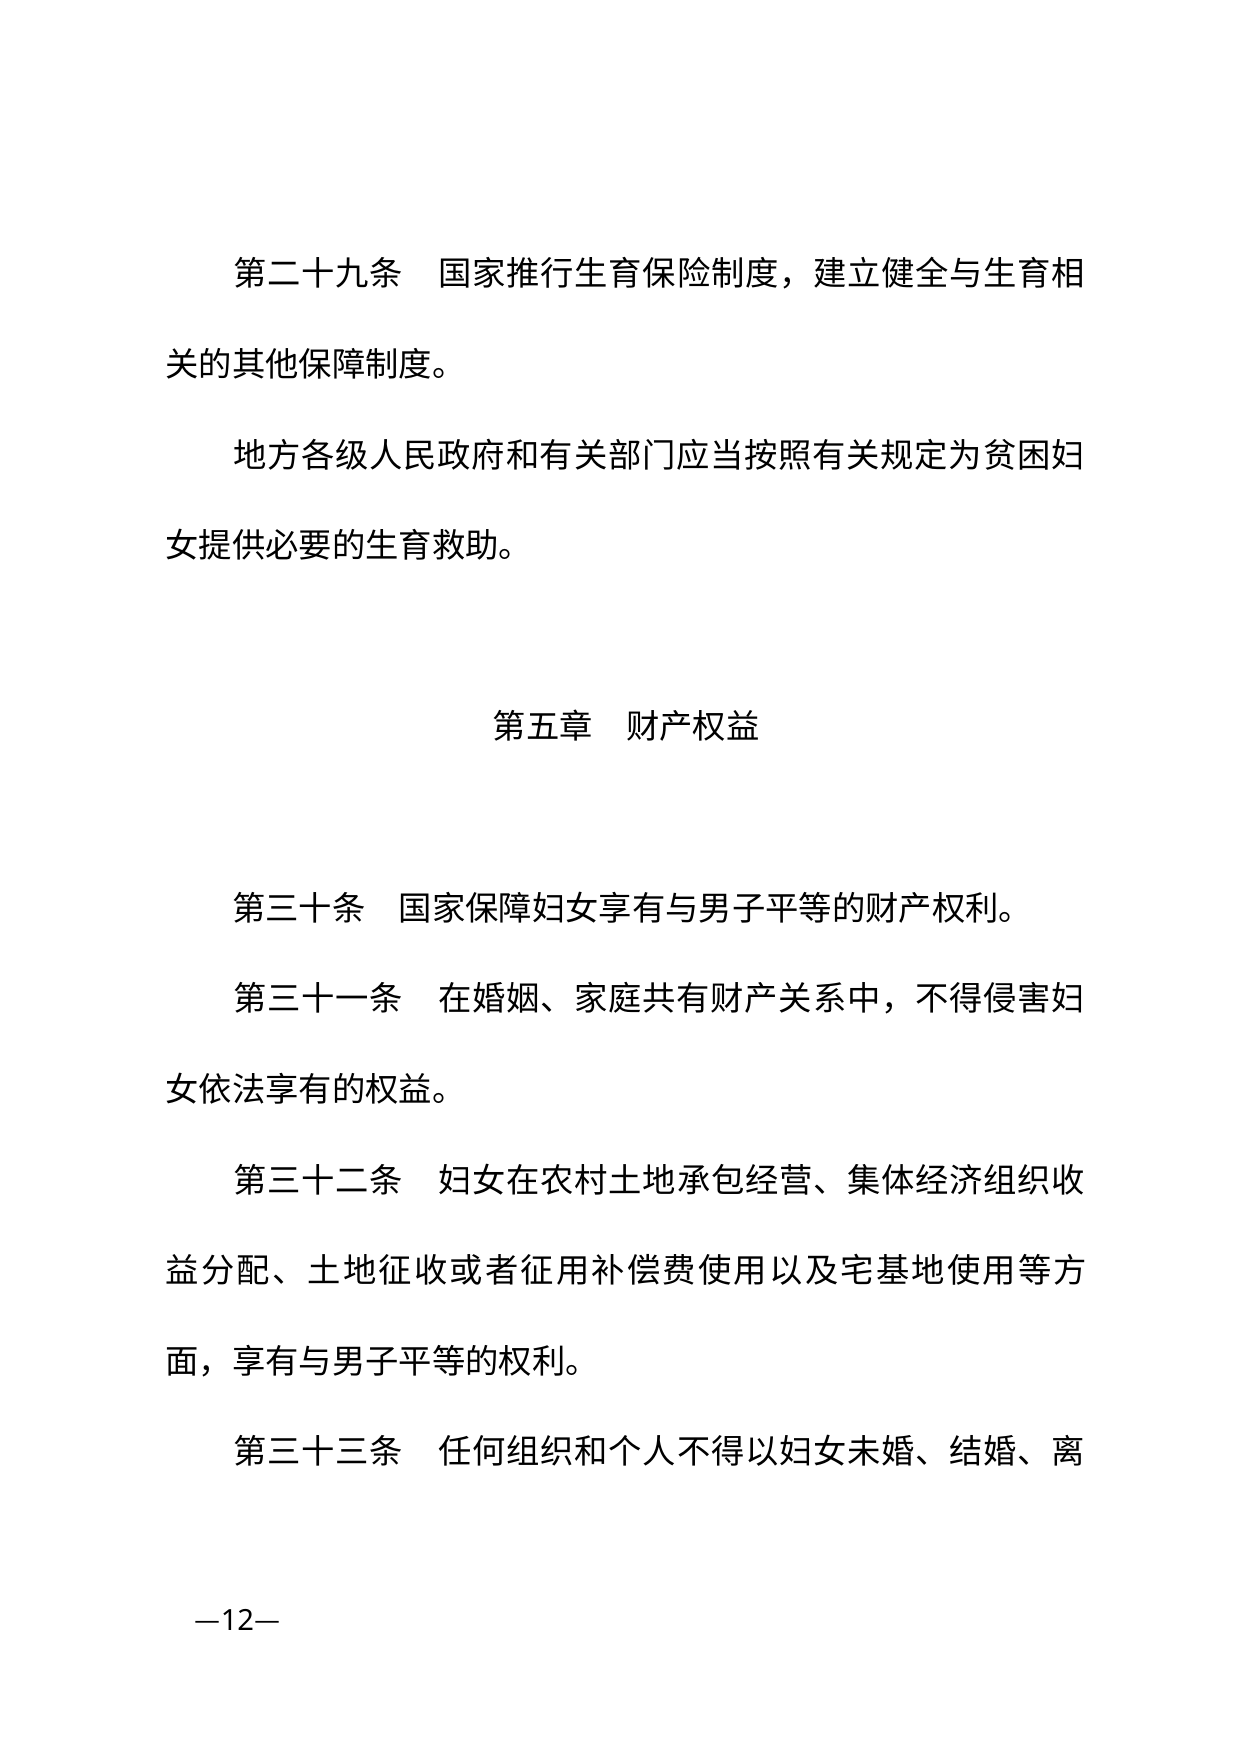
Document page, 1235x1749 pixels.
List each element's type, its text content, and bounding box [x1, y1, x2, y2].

text 第三十二条 妇女在农村土地承包经营、集体经济组织收益分配、土地征收或者征用补偿费使用以及宅基地使用等方面，享有与男子平等的权利。 [165, 1132, 1087, 1404]
text 第三十一条 在婚姻、家庭共有财产关系中，不得侵害妇女依法享有的权益。 [165, 951, 1087, 1132]
text 第五章 财产权益 [165, 679, 1087, 770]
text 第三十条 国家保障妇女享有与男子平等的财产权利。 [165, 860, 1087, 951]
text 地方各级人民政府和有关部门应当按照有关规定为贫困妇女提供必要的生育救助。 [165, 407, 1087, 588]
text 第二十九条 国家推行生育保险制度，建立健全与生育相关的其他保障制度。 [165, 226, 1087, 407]
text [165, 1404, 1087, 1495]
